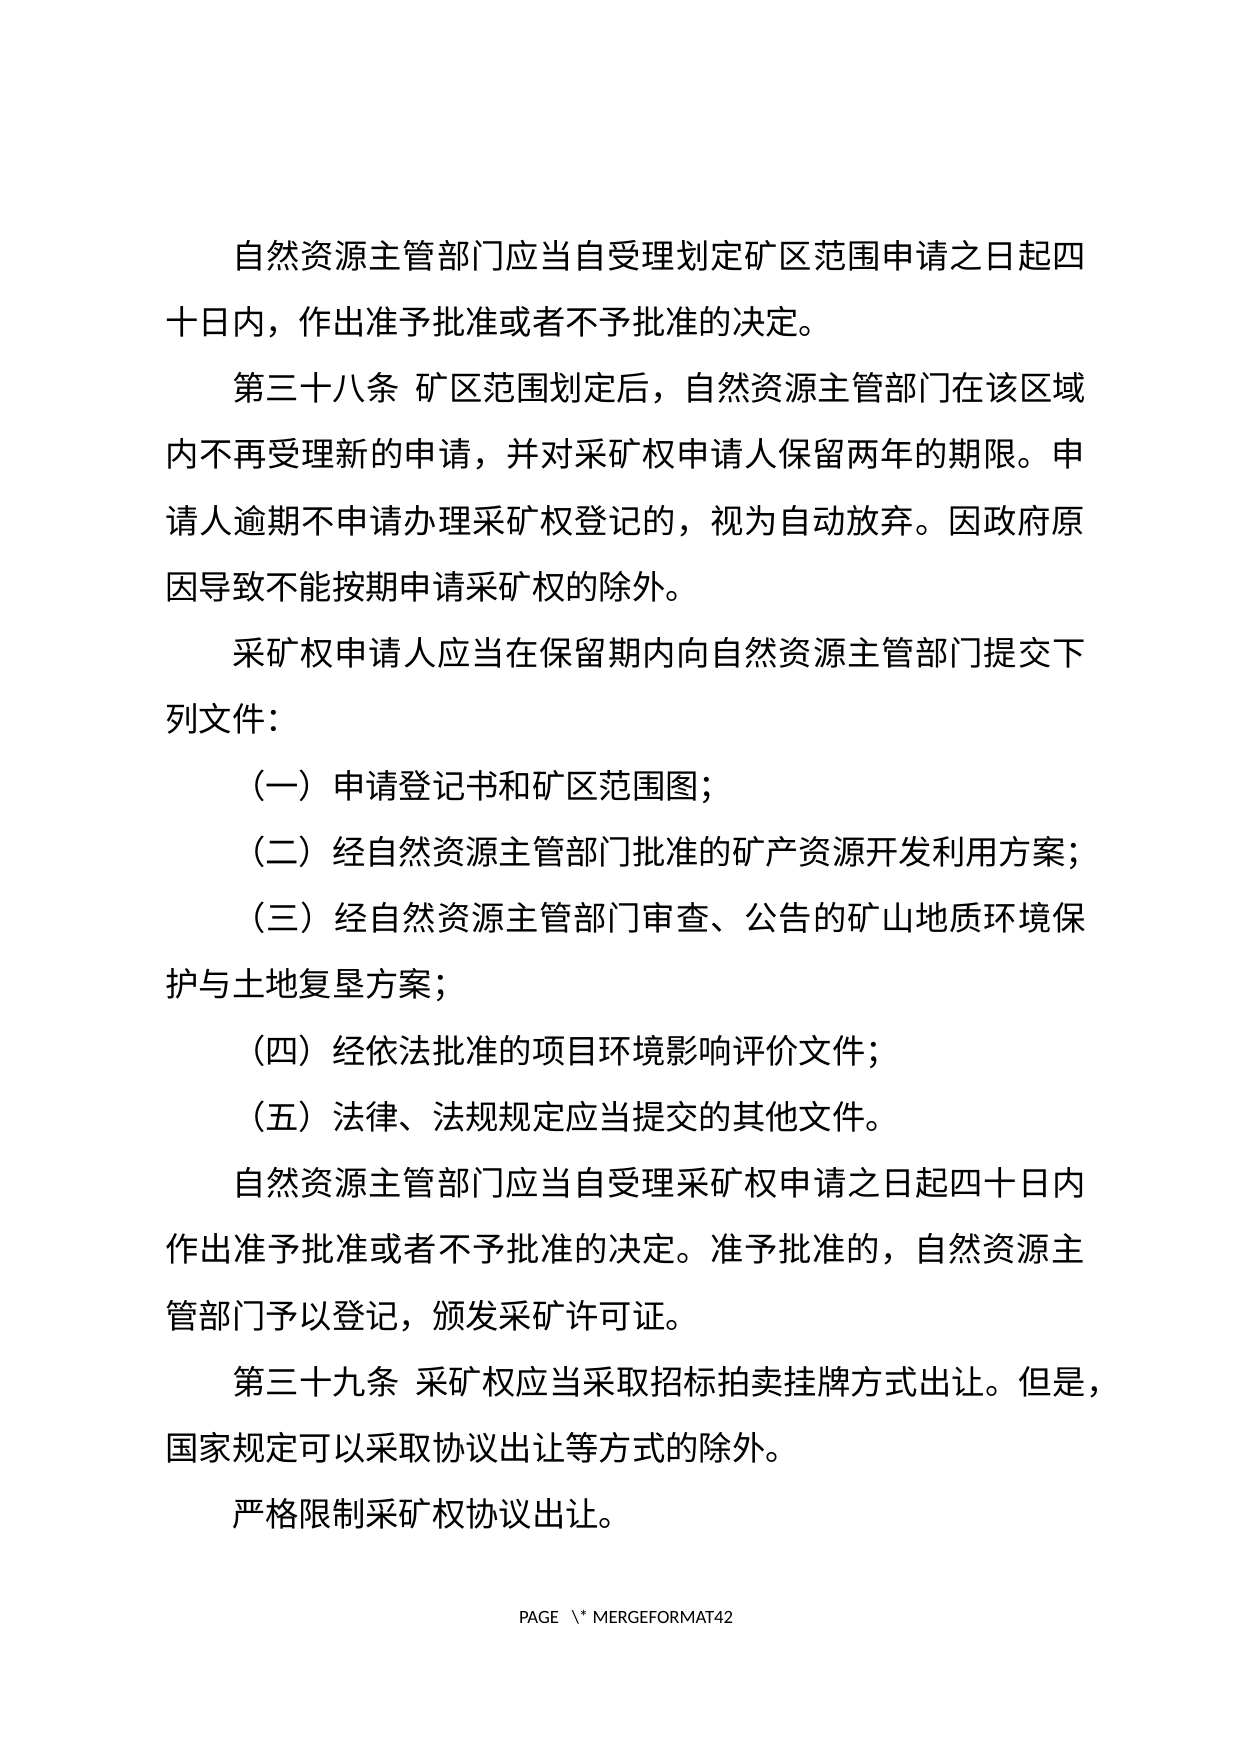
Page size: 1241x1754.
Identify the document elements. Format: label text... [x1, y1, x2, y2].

text （三）经自然资源主管部门审查、公告的矿山地质环境保护与土地复垦方案； [165, 883, 1087, 1015]
text 采矿权申请人应当在保留期内向自然资源主管部门提交下列文件： [165, 618, 1087, 750]
text 第三十八条 矿区范围划定后，自然资源主管部门在该区域内不再受理新的申请，并对采矿权申请人保留两年的期限。申请人逾期不申请办理采矿权登记的，视为自动放弃。因政府原因导致不能按期申请采矿权的除外。 [165, 353, 1087, 618]
text 严格限制采矿权协议出让。 [165, 1479, 1087, 1545]
text （二）经自然资源主管部门批准的矿产资源开发利用方案； [165, 817, 1087, 883]
text （五）法律、法规规定应当提交的其他文件。 [165, 1082, 1087, 1148]
text （一）申请登记书和矿区范围图； [165, 750, 1087, 817]
text 自然资源主管部门应当自受理采矿权申请之日起四十日内，作出准予批准或者不予批准的决定。准予批准的，自然资源主管部门予以登记，颁发采矿许可证。 [165, 1148, 1087, 1347]
text （四）经依法批准的项目环境影响评价文件； [165, 1015, 1087, 1082]
text 第三十九条 采矿权应当采取招标拍卖挂牌方式出让。但是，国家规定可以采取协议出让等方式的除外。 [165, 1347, 1087, 1479]
text 自然资源主管部门应当自受理划定矿区范围申请之日起四十日内，作出准予批准或者不予批准的决定。 [165, 220, 1087, 353]
